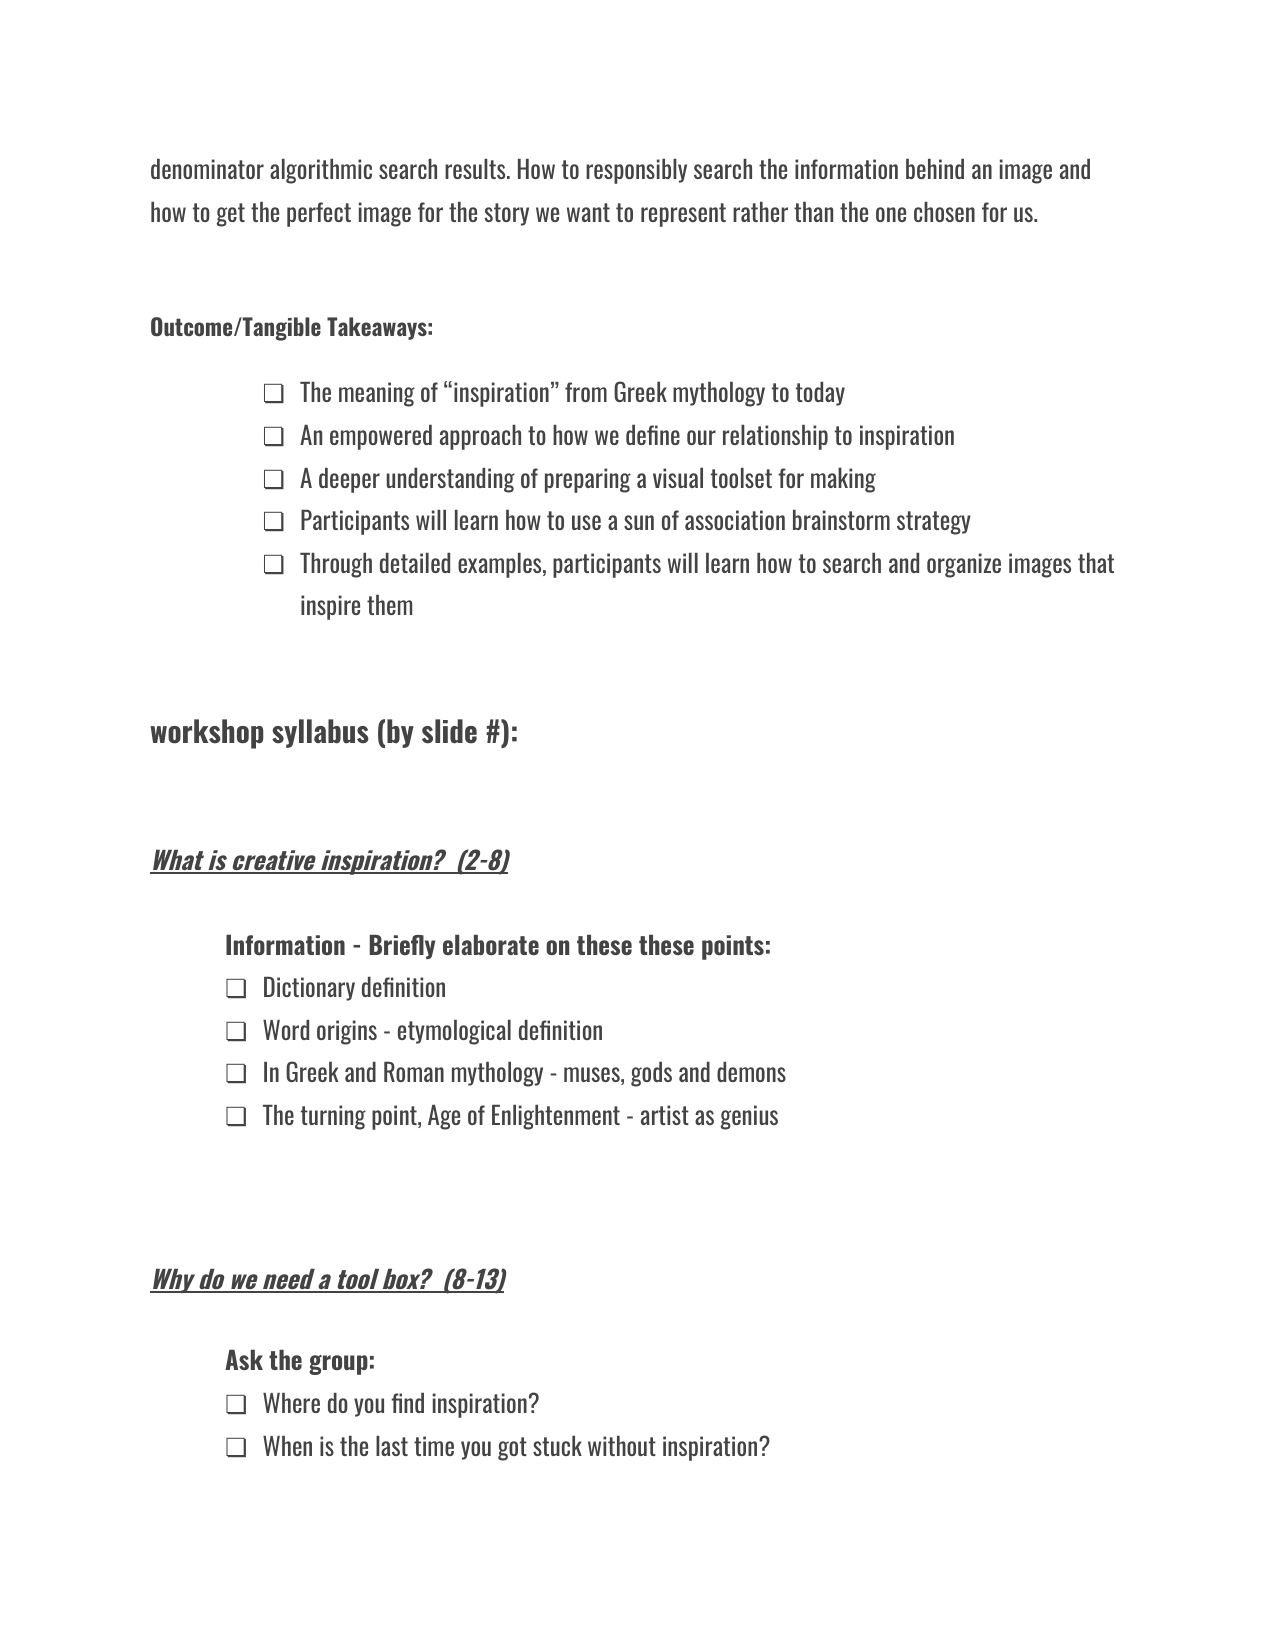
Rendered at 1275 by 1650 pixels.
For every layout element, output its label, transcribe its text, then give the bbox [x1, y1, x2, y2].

list The turning point, Age of Enlightenment - artist as genius [225, 1096, 1125, 1133]
list When is the last time you got stuck without inspiration? [225, 1426, 1125, 1463]
text Outcome/Tangible Takeaways: [150, 309, 1125, 343]
text Why do we need a tool box? (8-13) [150, 1259, 1125, 1297]
list A deeper understanding of preparing a visual toolset for making [262, 458, 1125, 495]
list The meaning of “inspiration” from Greek mythology to today [262, 373, 1125, 410]
text Information - Briefly elaborate on these these points: [150, 925, 1125, 962]
list An empowered approach to how we define our relationship to inspiration [262, 416, 1125, 453]
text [150, 150, 1125, 230]
text Ask the group: [225, 1341, 1125, 1378]
list Where do you find inspiration? [225, 1384, 1125, 1421]
list Word origins - etymological definition [225, 1011, 1125, 1048]
list Dictionary definition [225, 968, 1125, 1005]
text What is creative inspiration? (2-8) [150, 840, 1125, 877]
list In Greek and Roman mythology - muses, gods and demons [225, 1053, 1125, 1090]
text workshop syllabus (by slide #): [150, 709, 1125, 752]
list Participants will learn how to use a sun of association brainstorm strategy [262, 501, 1125, 538]
list Through detailed examples, participants will learn how to search and organize images that inspire them [262, 543, 1125, 623]
